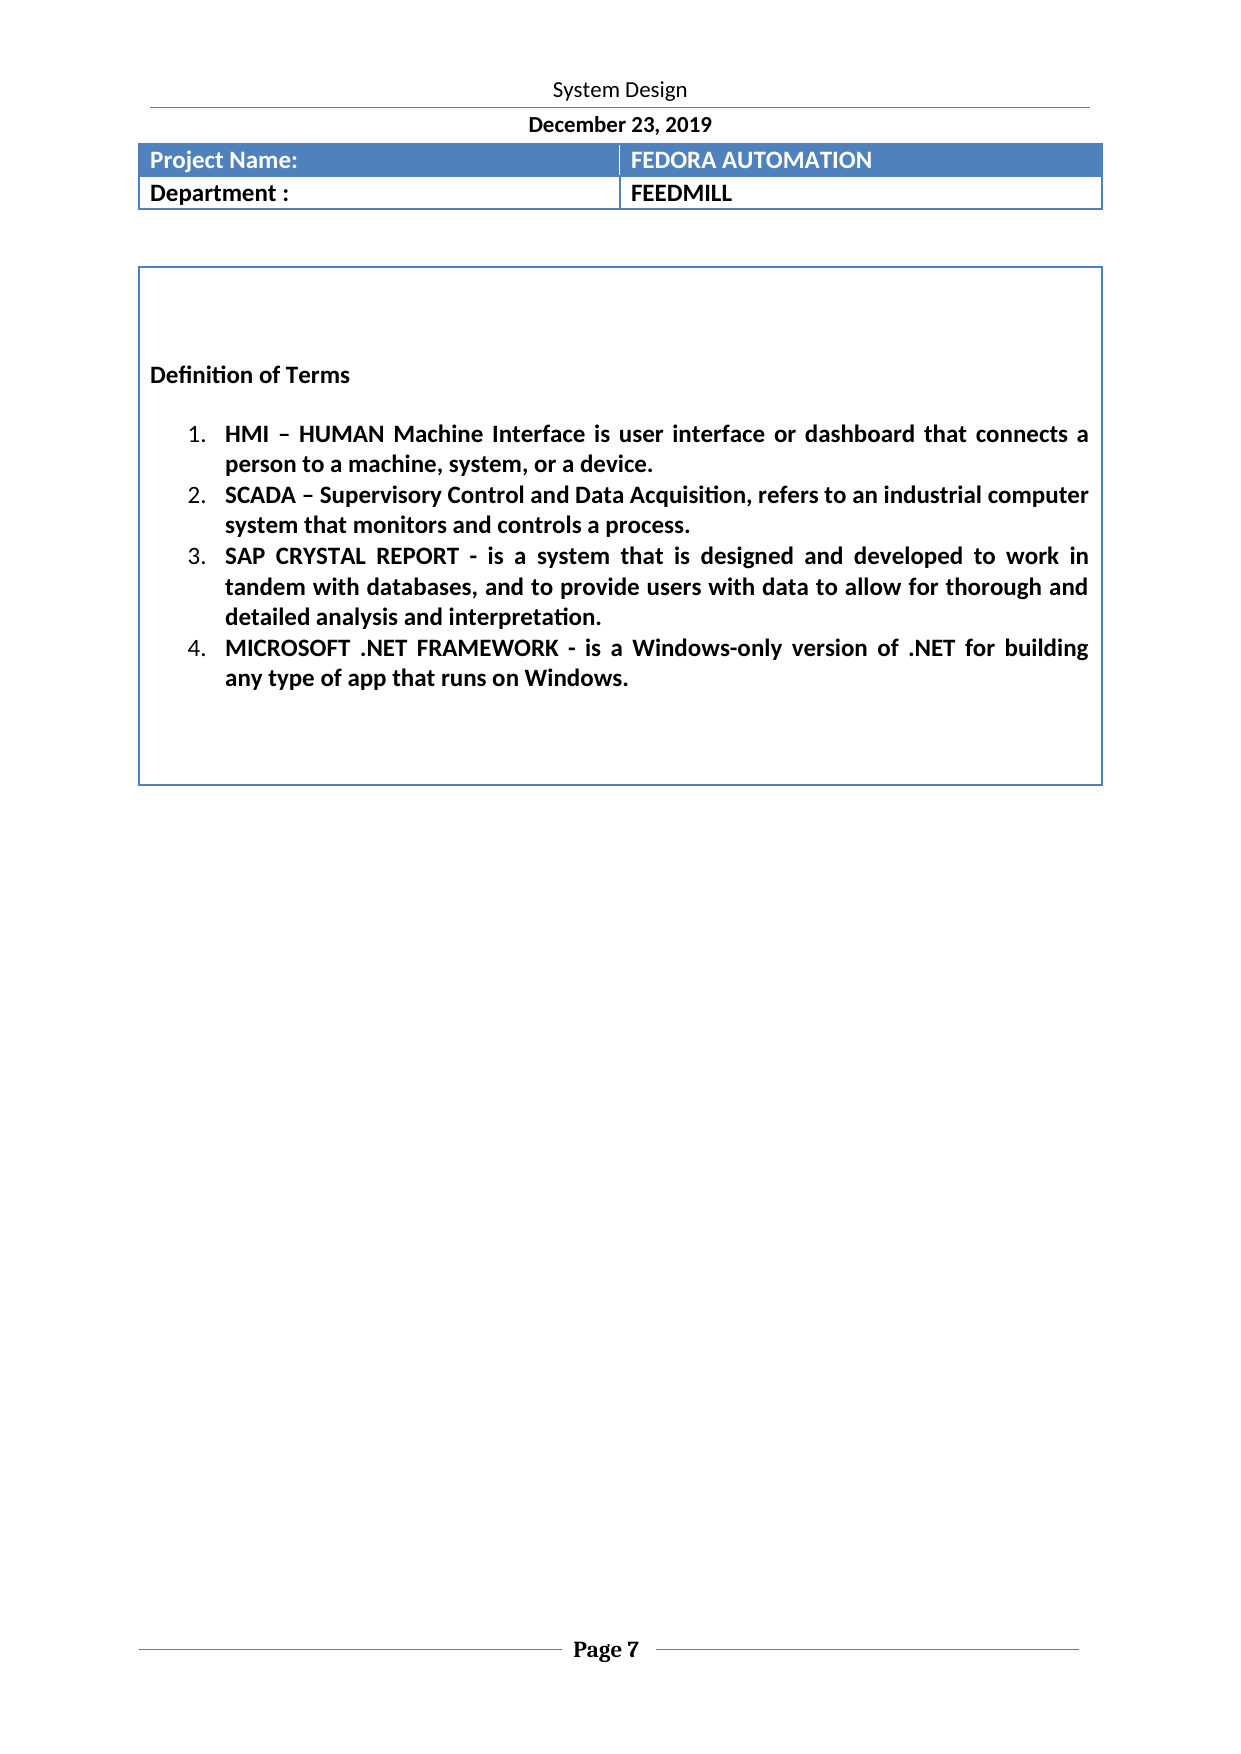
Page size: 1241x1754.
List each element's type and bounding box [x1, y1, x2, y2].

table_cell [140, 268, 1101, 784]
